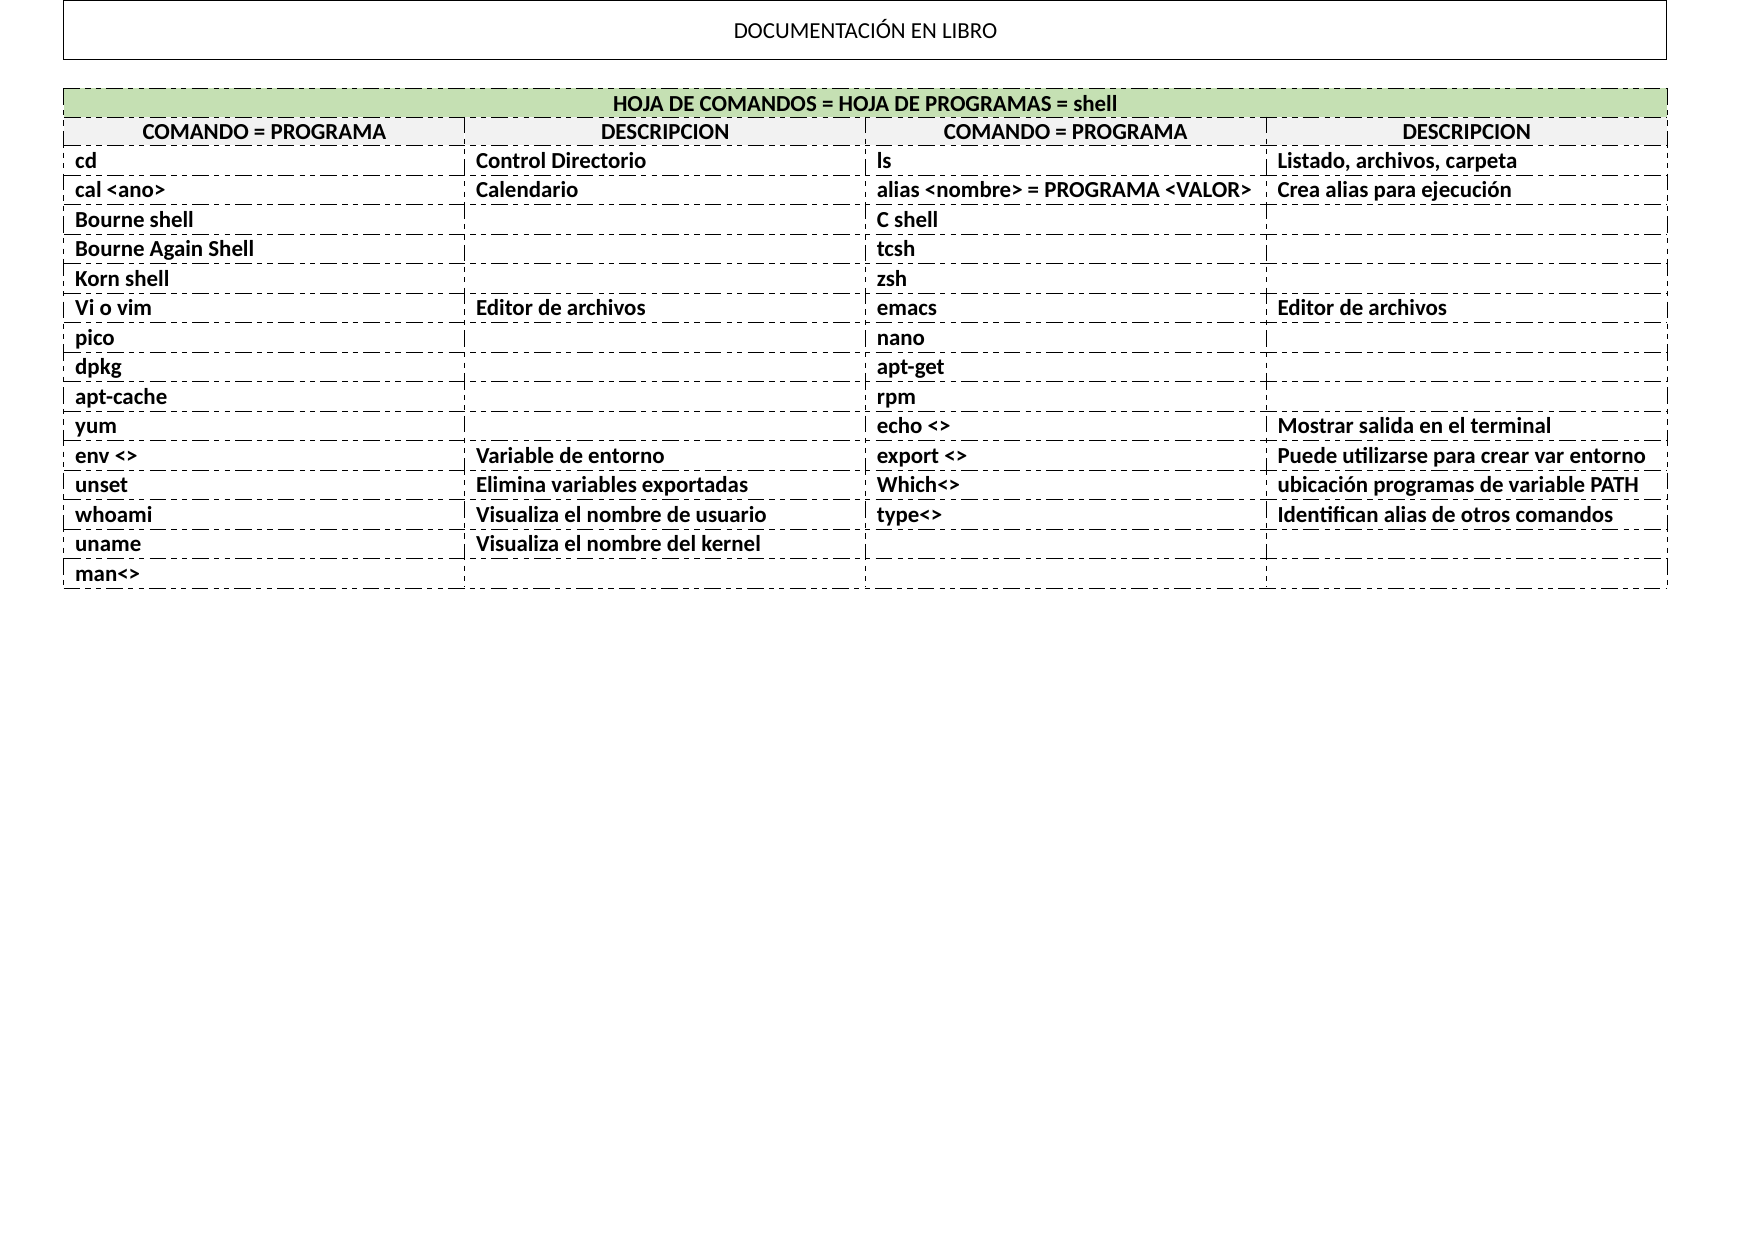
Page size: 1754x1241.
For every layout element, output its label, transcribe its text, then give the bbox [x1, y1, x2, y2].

table_cell Vi o vim [64, 293, 464, 322]
table_cell [465, 204, 865, 234]
table_cell [465, 322, 865, 352]
table_cell DESCRIPCION [465, 117, 865, 145]
table_cell yum [64, 411, 464, 440]
table_cell nano [865, 322, 1266, 352]
table_cell Which<> [865, 470, 1266, 499]
table_cell ubicación programas de variable PATH [1266, 470, 1667, 499]
table_cell COMANDO = PROGRAMA [64, 117, 464, 145]
table_cell uname [64, 529, 464, 558]
table_cell Editor de archivos [1266, 293, 1667, 322]
table_cell Visualiza el nombre del kernel [465, 529, 865, 558]
table_cell apt-get [865, 352, 1266, 381]
table_cell emacs [865, 293, 1266, 322]
table_cell Calendario [465, 175, 865, 204]
table_cell tcsh [865, 234, 1266, 263]
table_cell Visualiza el nombre de usuario [465, 499, 865, 528]
table_cell [465, 263, 865, 293]
table_cell Control Directorio [465, 145, 865, 175]
table_cell Identifican alias de otros comandos [1266, 499, 1667, 528]
table_cell Editor de archivos [465, 293, 865, 322]
table_cell [1266, 352, 1667, 381]
table_header HOJA DE COMANDOS = HOJA DE PROGRAMAS = shell [64, 88, 1667, 117]
table_cell Mostrar salida en el terminal [1266, 411, 1667, 440]
table_cell [1266, 322, 1667, 352]
table_cell Listado, archivos, carpeta [1266, 145, 1667, 175]
table_cell [1266, 263, 1667, 293]
table_cell dpkg [64, 352, 464, 381]
table_cell [465, 352, 865, 381]
table_cell type<> [865, 499, 1266, 528]
table_cell [465, 411, 865, 440]
table_cell whoami [64, 499, 464, 528]
table_cell env <> [64, 440, 464, 469]
table_cell [1266, 234, 1667, 263]
table_cell zsh [865, 263, 1266, 293]
table_cell [465, 234, 865, 263]
table_cell Variable de entorno [465, 440, 865, 469]
table_cell cal <ano> [64, 175, 464, 204]
table_cell alias <nombre> = PROGRAMA <VALOR> [865, 175, 1266, 204]
table_cell [1266, 204, 1667, 234]
table_cell Korn shell [64, 263, 464, 293]
table_cell [865, 558, 1266, 587]
table_cell Puede utilizarse para crear var entorno [1266, 440, 1667, 469]
table_cell apt-cache [64, 381, 464, 411]
table_cell Bourne Again Shell [64, 234, 464, 263]
table_cell DESCRIPCION [1266, 117, 1667, 145]
table_cell man<> [64, 558, 464, 587]
table_cell C shell [865, 204, 1266, 234]
table_cell Elimina variables exportadas [465, 470, 865, 499]
table_cell export <> [865, 440, 1266, 469]
table_cell Bourne shell [64, 204, 464, 234]
table_cell echo <> [865, 411, 1266, 440]
table_cell rpm [865, 381, 1266, 411]
table_cell unset [64, 470, 464, 499]
table_cell pico [64, 322, 464, 352]
table_cell [465, 381, 865, 411]
table_cell Crea alias para ejecución [1266, 175, 1667, 204]
table_cell [865, 529, 1266, 558]
table_cell [1266, 529, 1667, 558]
table_cell [1266, 381, 1667, 411]
table_cell [1266, 558, 1667, 587]
table_cell ls [865, 145, 1266, 175]
table_cell COMANDO = PROGRAMA [865, 117, 1266, 145]
table_cell [465, 558, 865, 587]
table_cell cd [64, 145, 464, 175]
